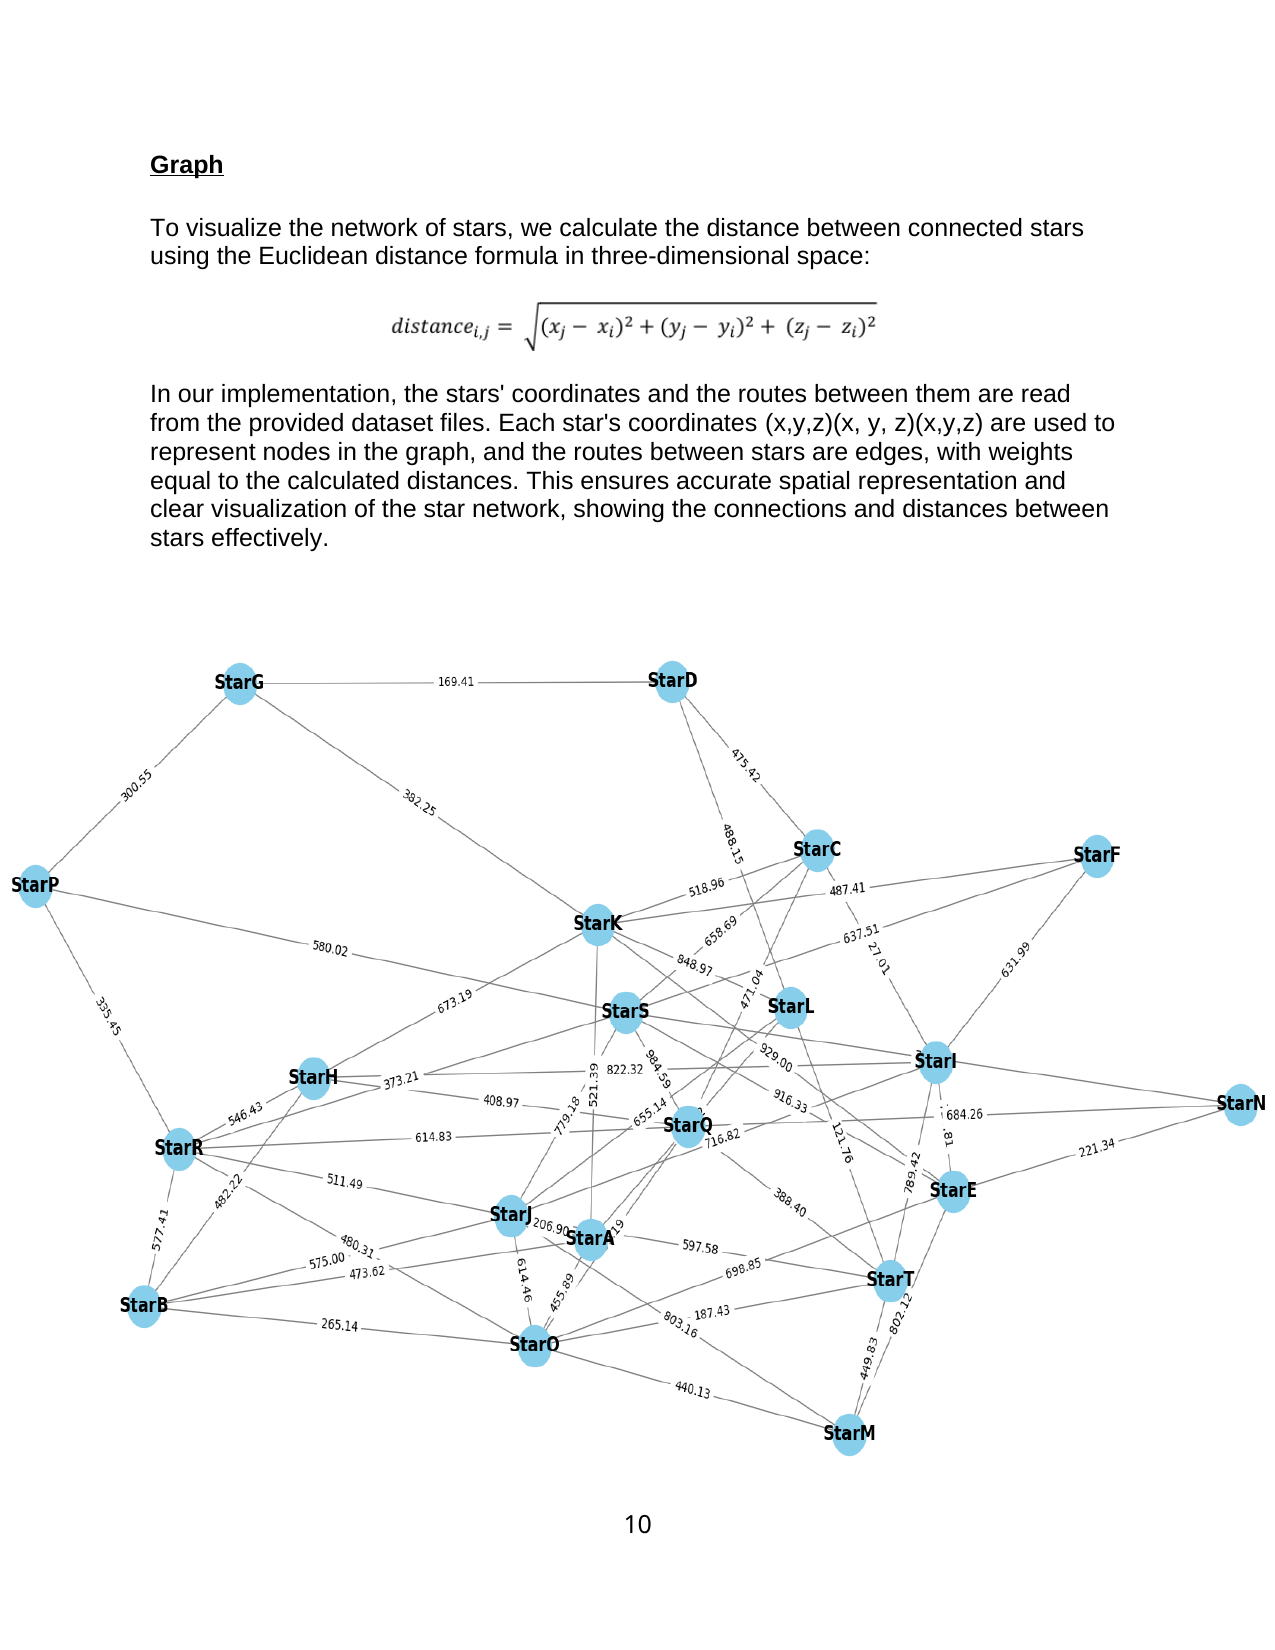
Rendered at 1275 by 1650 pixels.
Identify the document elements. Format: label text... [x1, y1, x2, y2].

text Graph [150, 150, 1125, 179]
picture [337, 299, 938, 351]
text In our implementation, the stars' coordinates and the routes between them are read from the provided dataset files. Each star's coordinates (x,y,z)(x, y, z)(x,y,z) are used to represent nodes in the graph, and the routes between stars are edges, with weights equal to the calculated distances. This ensures accurate spatial representation and clear visualization of the star network, showing the connections and distances between stars effectively. [150, 379, 1125, 552]
picture [0, 602, 1275, 1513]
text To visualize the network of stars, we calculate the distance between connected stars using the Euclidean distance formula in three-dimensional space: [150, 212, 1125, 270]
